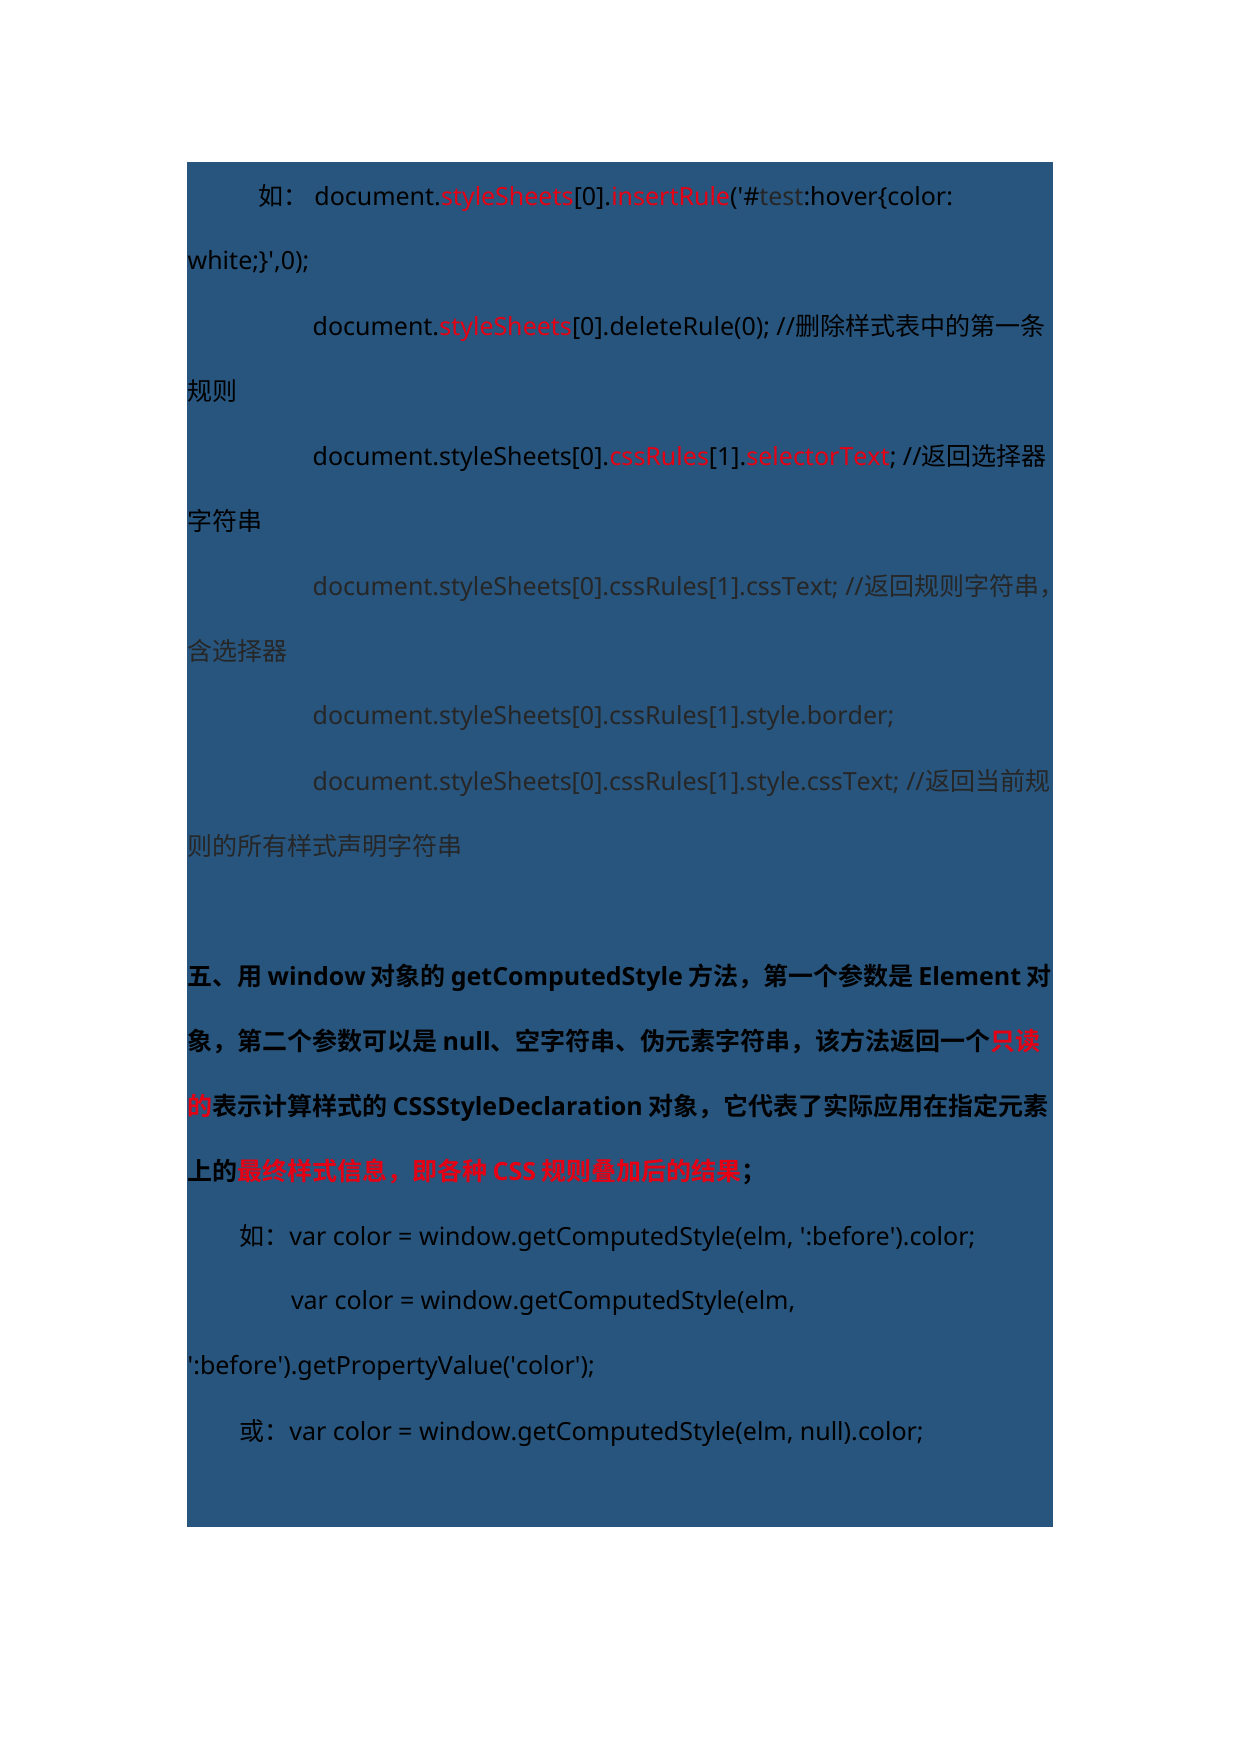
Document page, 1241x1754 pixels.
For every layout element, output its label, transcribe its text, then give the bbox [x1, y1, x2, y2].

text 如： document.styleSheets[0].insertRule('#test:hover{color: white;}',0); [187, 162, 1053, 292]
text document.styleSheets[0].cssRules[1].selectorText; //返回选择器字符串 [187, 422, 1053, 552]
text 如：var color = window.getComputedStyle(elm, ':before').color; [187, 1202, 1053, 1267]
text var color = window.getComputedStyle(elm, ':before').getPropertyValue('color'); [187, 1267, 1053, 1397]
text 五、用window对象的getComputedStyle方法，第一个参数是Element对象，第二个参数可以是null、空字符串、伪元素字符串，该方法返回一个只读的表示计算样式的CSSStyleDeclaration对象，它代表了实际应用在指定元素上的最终样式信息，即各种CSS规则叠加后的结果； [187, 942, 1053, 1202]
text document.styleSheets[0].deleteRule(0); //删除样式表中的第一条规则 [187, 292, 1053, 422]
text document.styleSheets[0].cssRules[1].style.border; [187, 682, 1053, 747]
text 或：var color = window.getComputedStyle(elm, null).color; [187, 1397, 1053, 1462]
text document.styleSheets[0].cssRules[1].style.cssText; //返回当前规则的所有样式声明字符串 [187, 747, 1053, 877]
text document.styleSheets[0].cssRules[1].cssText; //返回规则字符串，含选择器 [187, 552, 1053, 682]
